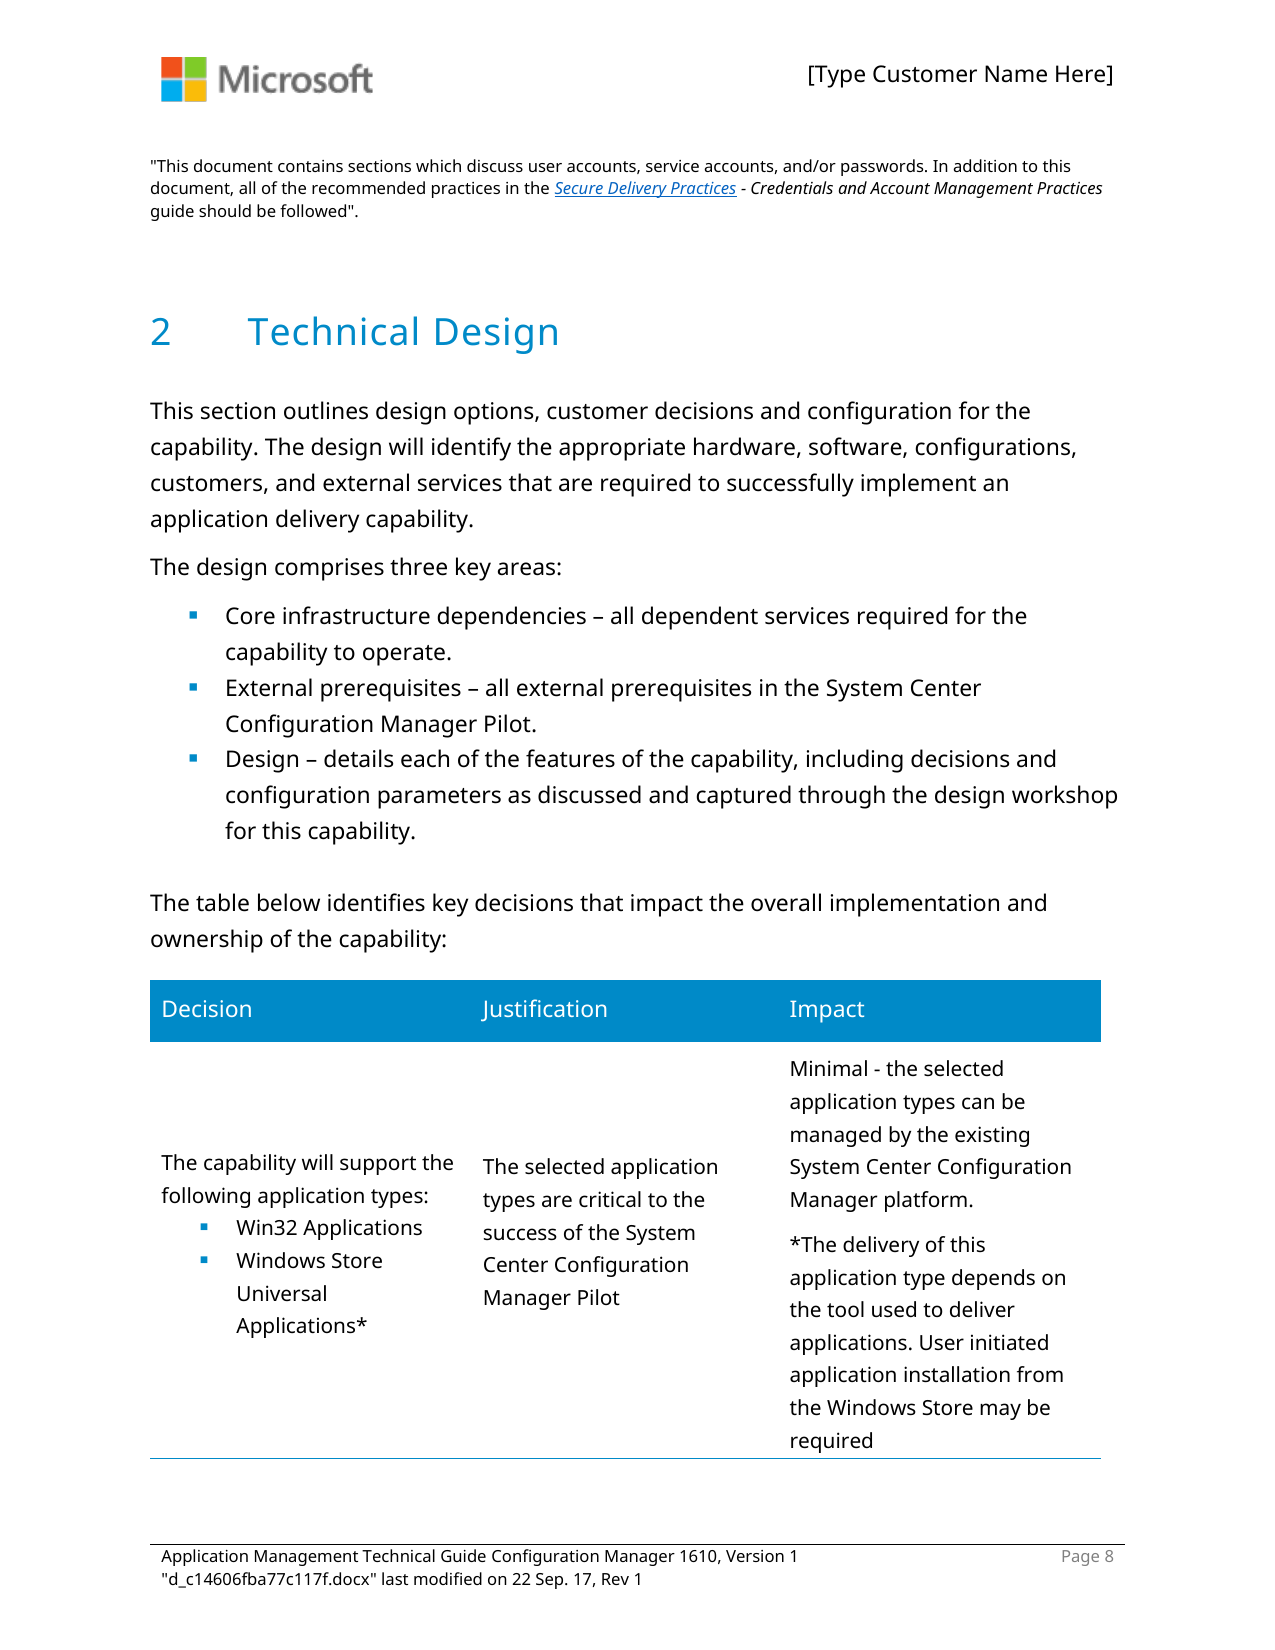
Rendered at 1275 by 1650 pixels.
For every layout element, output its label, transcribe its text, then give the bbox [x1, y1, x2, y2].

list The table below identifies key decisions that impact the overall implementation and ownership of the capability: [150, 887, 1125, 954]
table_cell Minimal - the selected application types can be managed by the existing System Center Configuration Manager platform. *The delivery of this application type depends on the tool used to deliver applications. User initiated application installation from the Windows Store may be required [778, 1042, 1101, 1458]
subtitle Technical Design [150, 295, 1125, 357]
list Design – details each of the features of the capability, including decisions and configuration parameters as discussed and captured through the design workshop for this capability. [187, 743, 1125, 847]
list External prerequisites – all external prerequisites in the System Center Configuration Manager Pilot. [187, 672, 1125, 739]
table_cell The selected application types are critical to the success of the System Center Configuration Manager Pilot [471, 1042, 778, 1458]
table_header Impact [778, 981, 1101, 1041]
table_cell The capability will support the following application types: Win32 Applications Windows Store Universal Applications* [150, 1042, 471, 1458]
text The design comprises three key areas: [150, 551, 1125, 582]
list Core infrastructure dependencies – all dependent services required for the capability to operate. [187, 600, 1125, 667]
table_header Justification [471, 981, 778, 1041]
table_header Decision [150, 981, 471, 1041]
text This section outlines design options, customer decisions and configuration for the capability. The design will identify the appropriate hardware, software, configurations, customers, and external services that are required to successfully implement an application delivery capability. [150, 395, 1125, 534]
picture [161, 57, 374, 103]
